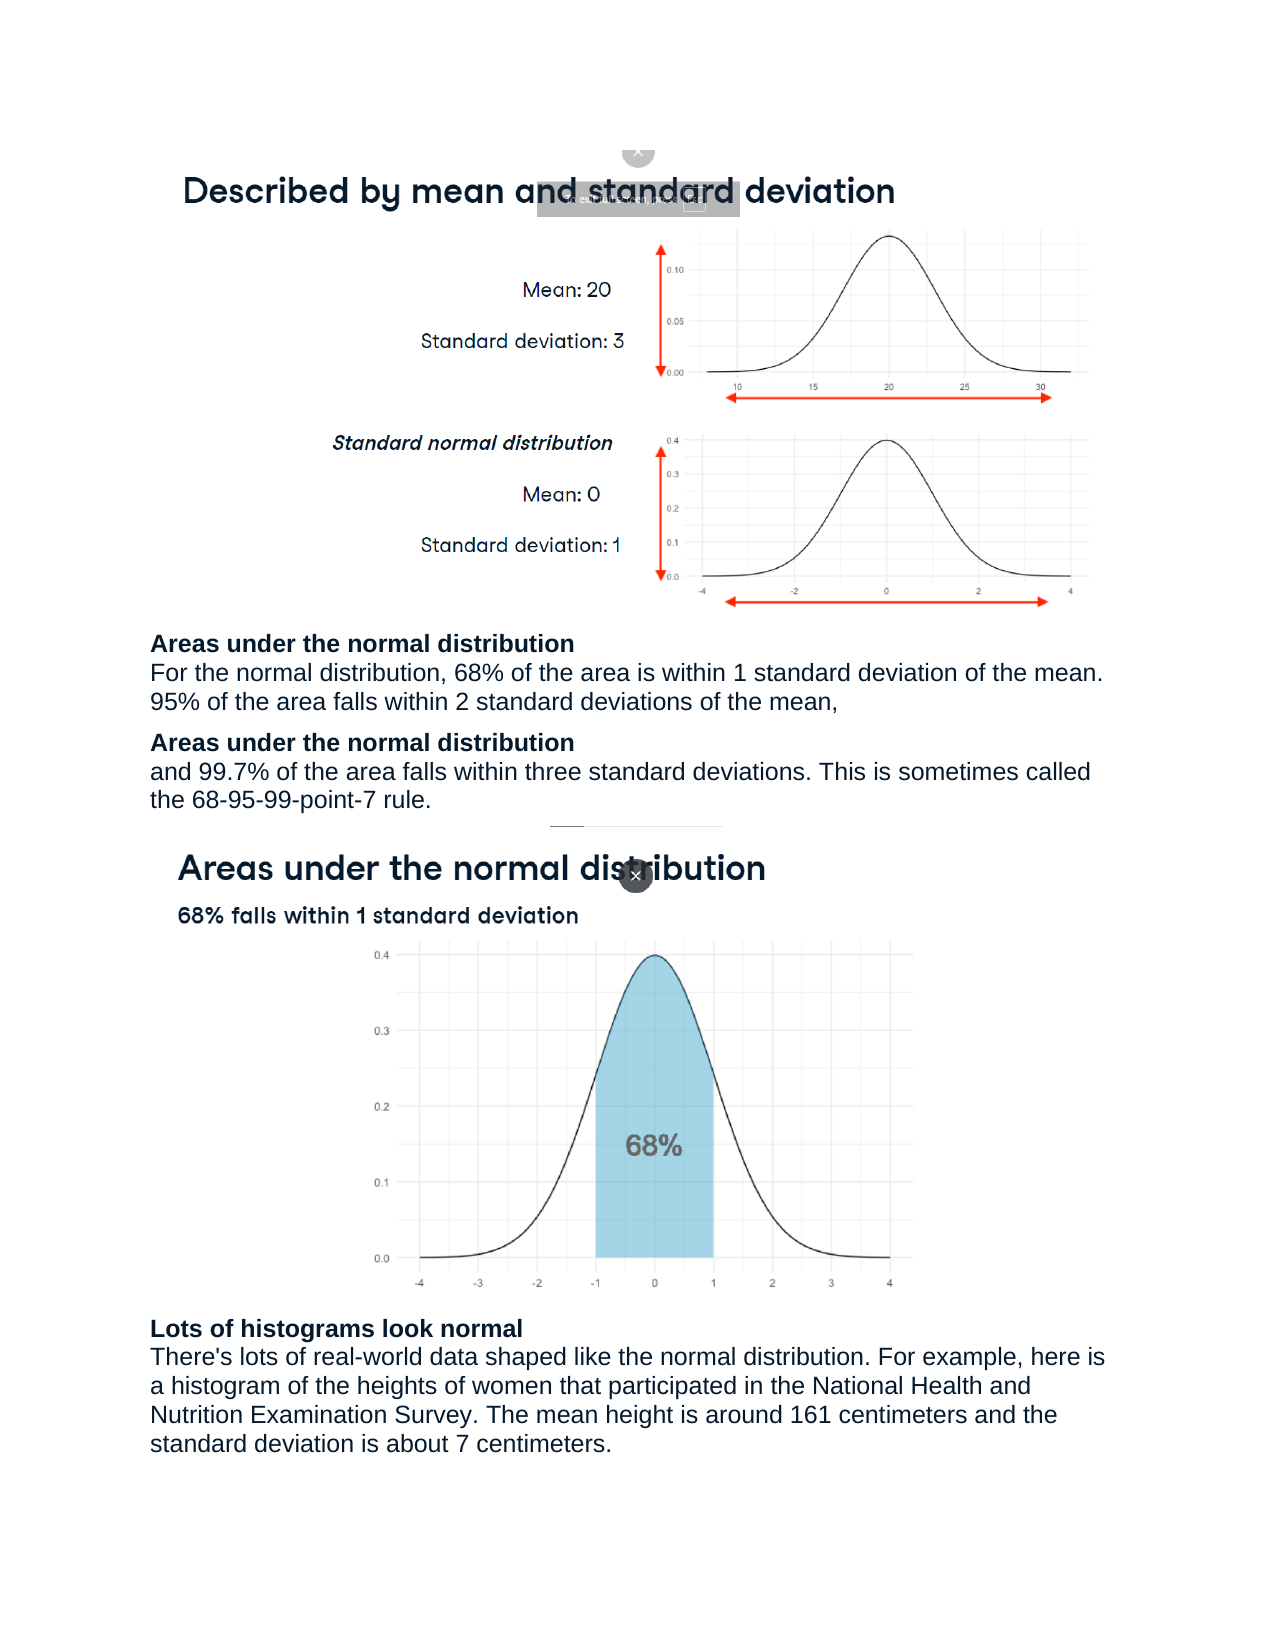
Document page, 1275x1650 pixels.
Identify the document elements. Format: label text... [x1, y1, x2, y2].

text Areas under the normal distribution [150, 629, 1125, 658]
picture [150, 150, 1125, 617]
text Lots of histograms look normal [150, 1313, 1125, 1342]
picture [150, 826, 1125, 1301]
text For the normal distribution, 68% of the area is within 1 standard deviation of the mean. 95% of the area falls within 2 standard deviations of the mean, [150, 658, 1125, 716]
text There's lots of real-world data shaped like the normal distribution. For example, here is a histogram of the heights of women that participated in the National Health and Nutrition Examination Survey. The mean height is around 161 centimeters and the standard deviation is about 7 centimeters. [150, 1342, 1125, 1457]
text and 99.7% of the area falls within three standard deviations. This is sometimes called the 68-95-99-point-7 rule. [150, 757, 1125, 814]
text Areas under the normal distribution [150, 728, 1125, 757]
